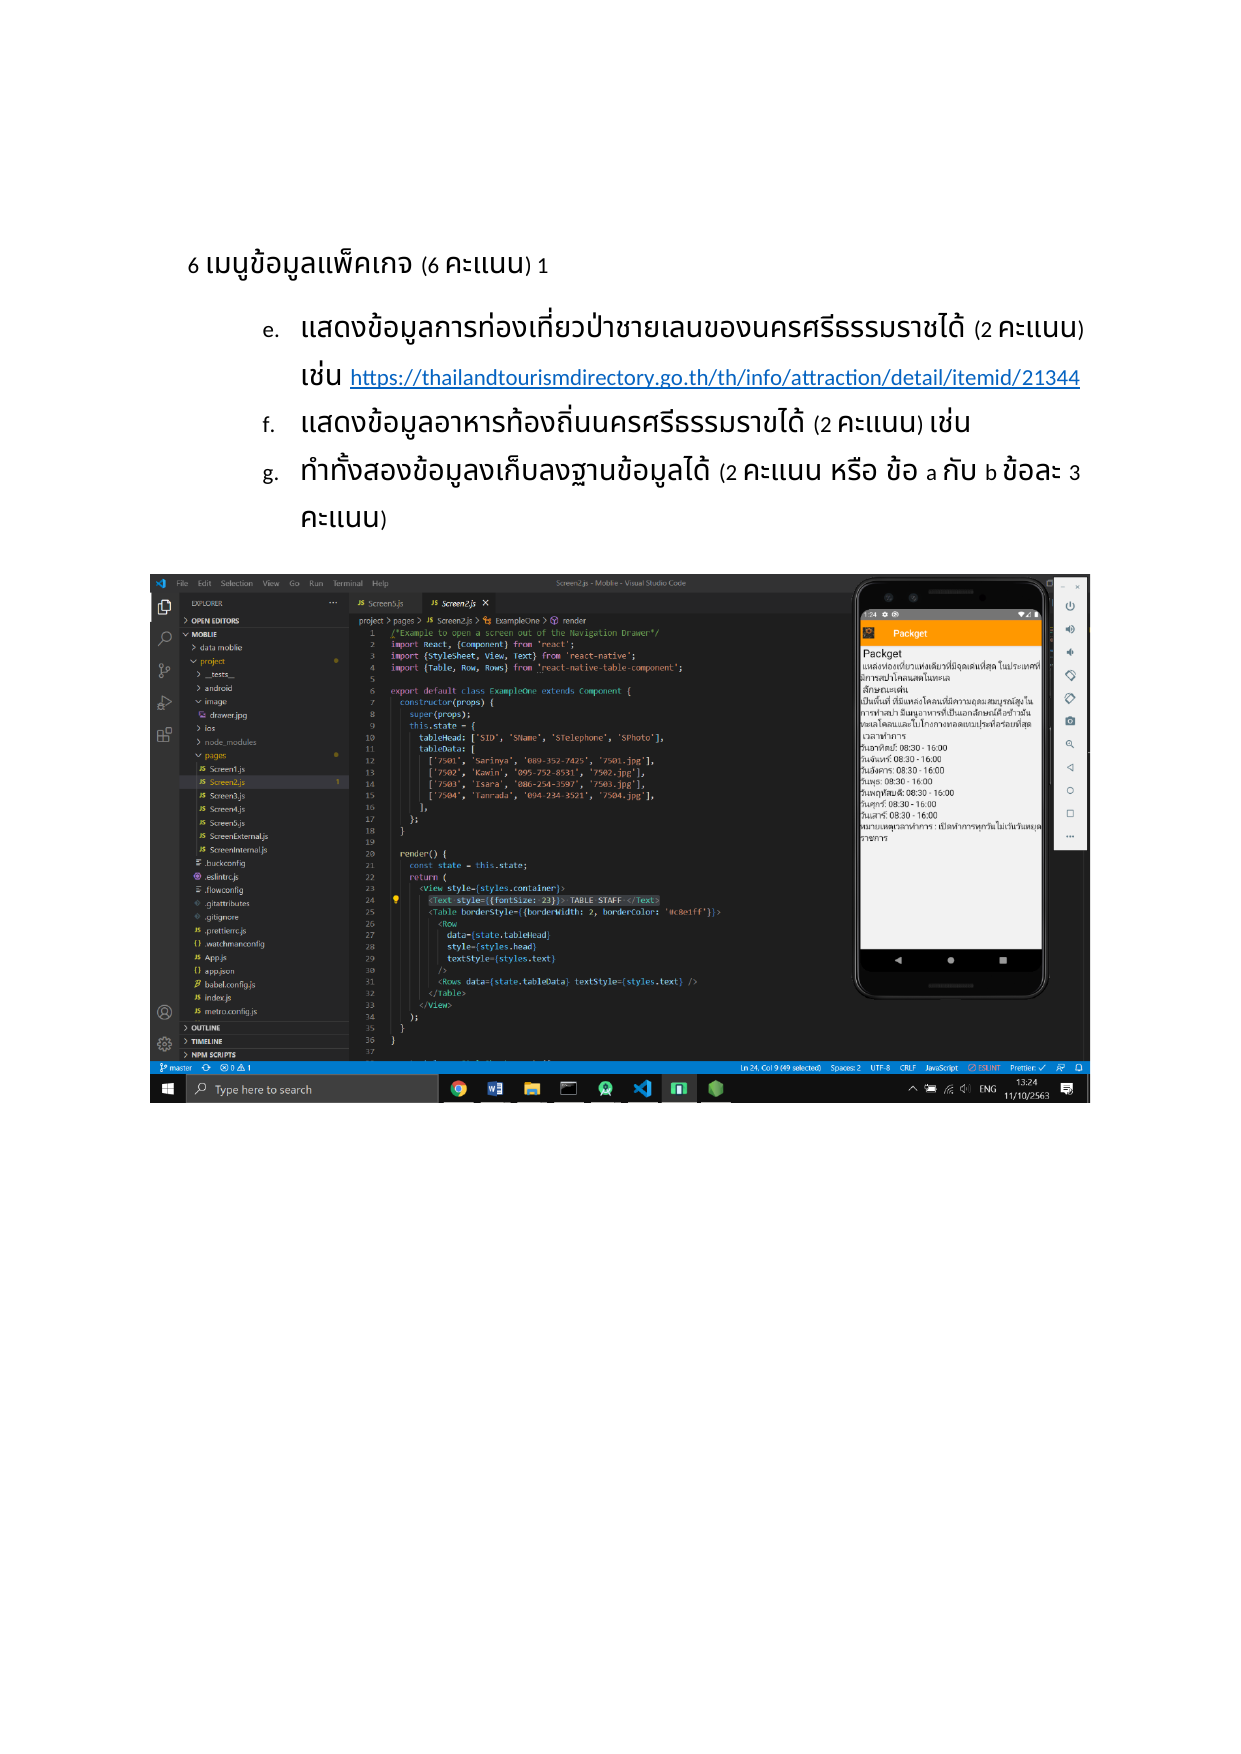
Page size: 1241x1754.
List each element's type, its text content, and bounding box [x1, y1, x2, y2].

text 6เมนูข้อมูลแพ็คเกจ (6 คะแนน) 1 [187, 243, 1090, 287]
picture [150, 574, 1091, 1103]
list แสดงข้อมูลการท่องเที่ยวป่าชายเลนของนครศรีธรรมราชได้ (2 คะแนน) เช่น https://thailandtourismdirectory.go.th/th/info/attraction/detail/itemid/21344 [262, 307, 1090, 398]
list แสดงข้อมูลอาหารท้องถิ่นนครศรีธรรมราขได้ (2 คะแนน) เช่น [262, 402, 1090, 446]
list ทำทั้งสองข้อมูลงเก็บลงฐานข้อมูลได้ (2 คะแนน หรือ ข้อ a กับ b ข้อละ 3 คะแนน) [262, 449, 1090, 541]
